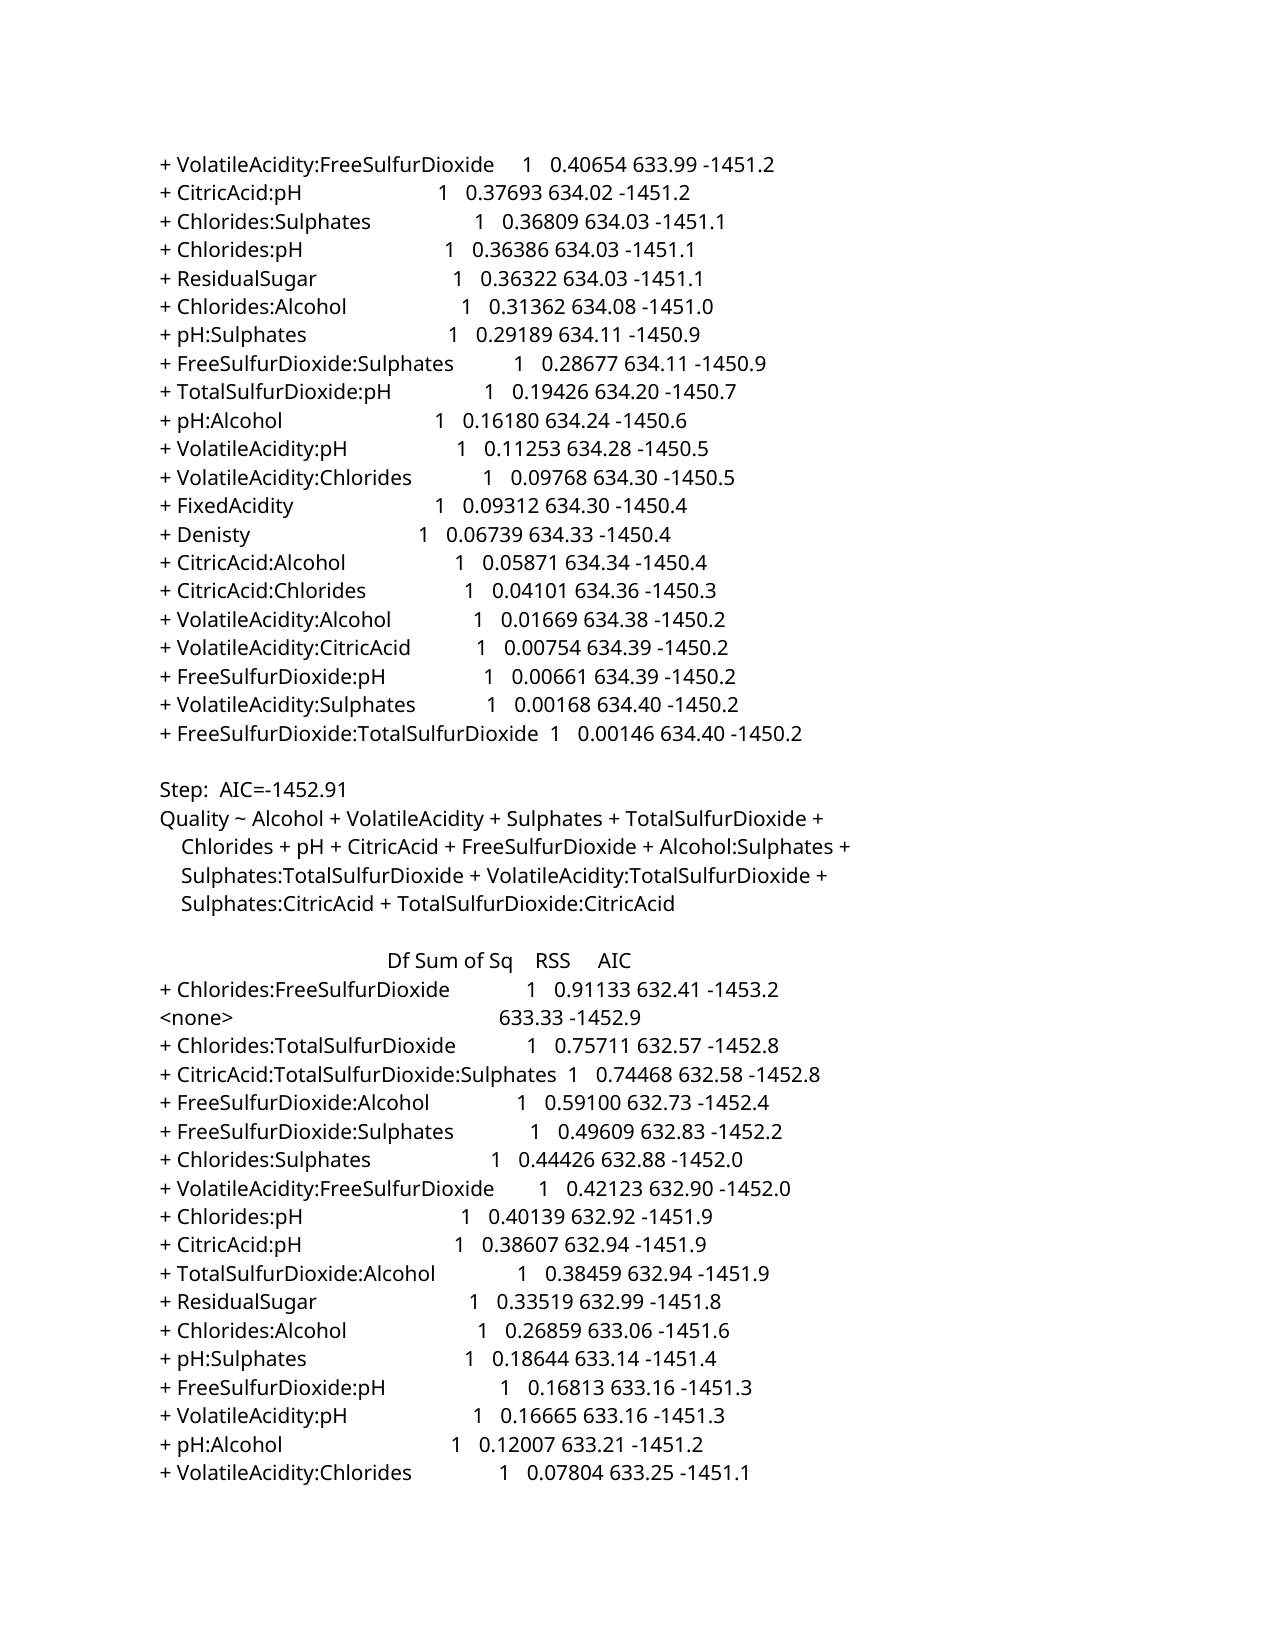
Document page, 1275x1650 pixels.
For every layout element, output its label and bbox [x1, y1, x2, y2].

table_cell [150, 150, 1275, 1499]
